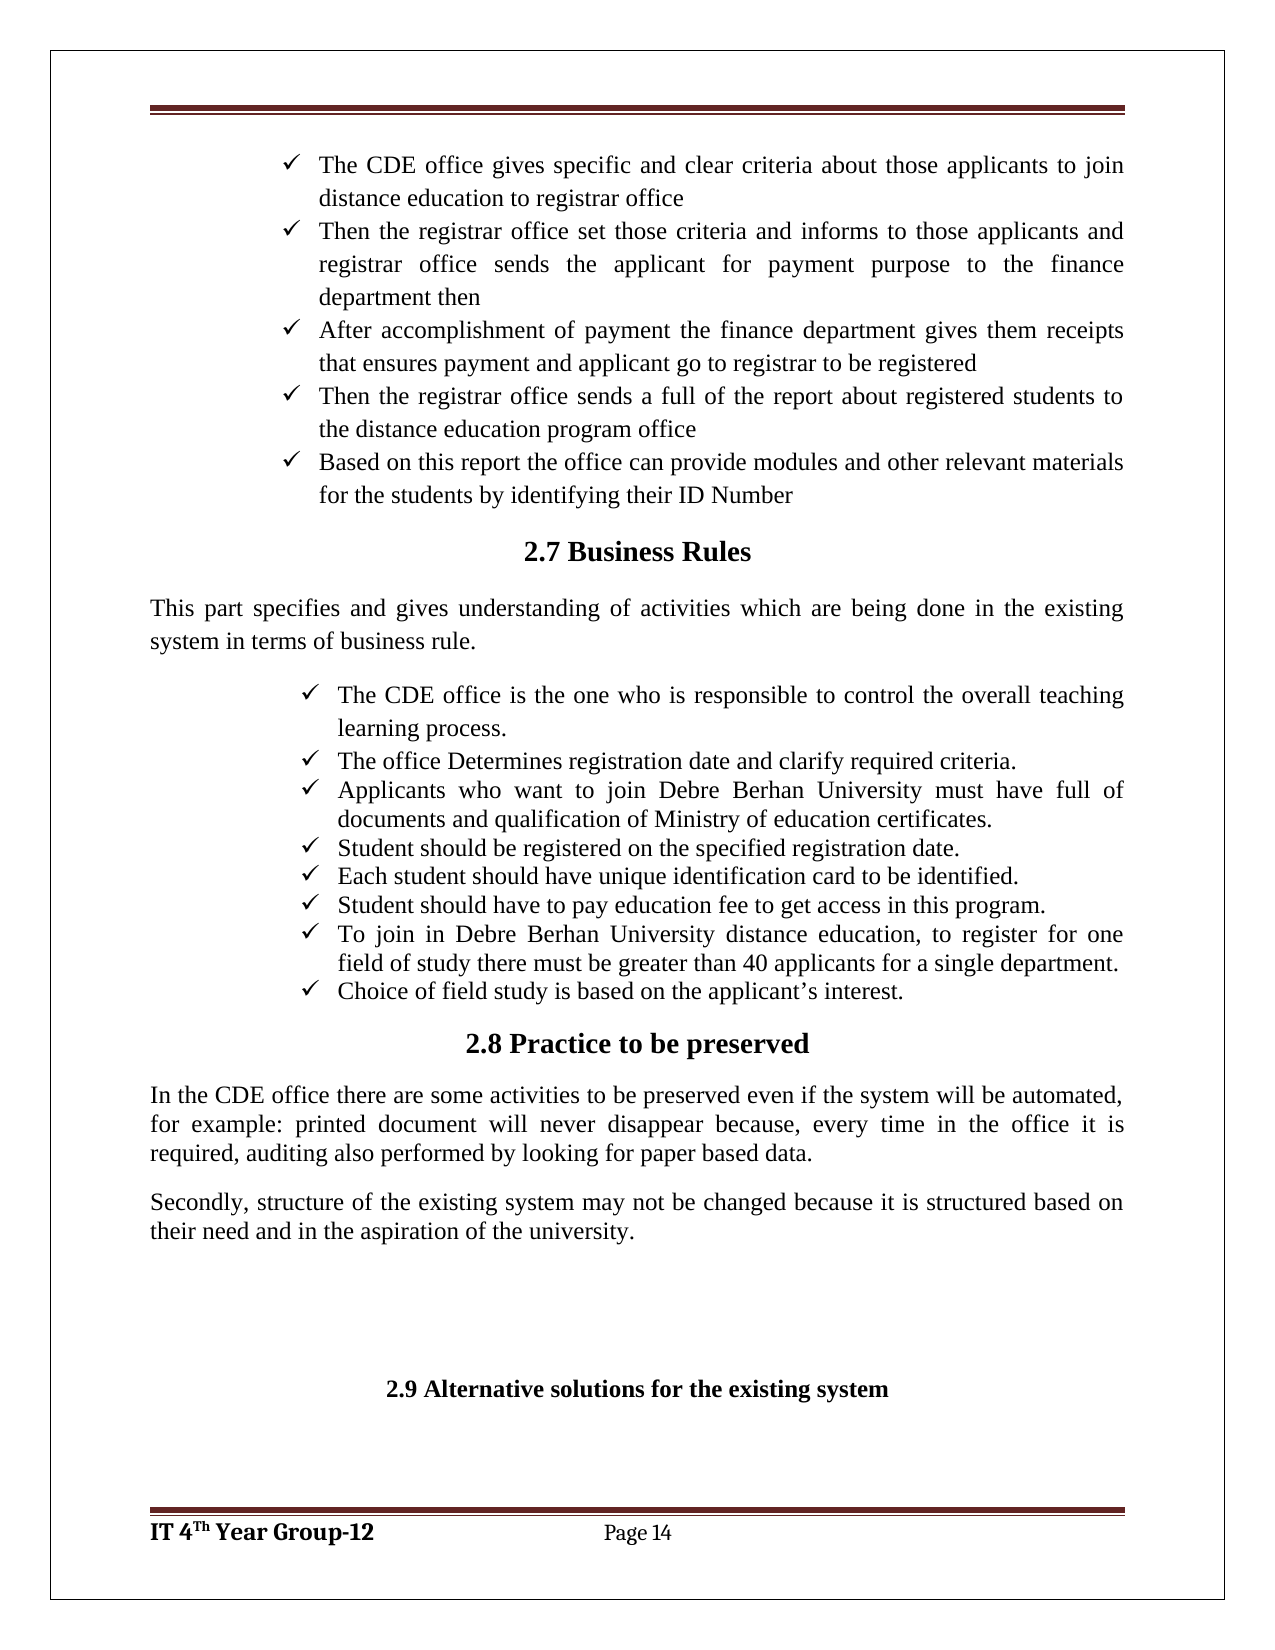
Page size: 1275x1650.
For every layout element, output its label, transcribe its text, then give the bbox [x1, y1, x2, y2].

text Secondly, structure of the existing system may not be changed because it is structured based on their need and in the aspiration of the university. [150, 1187, 1125, 1245]
list Then the registrar office set those criteria and informs to those applicants and registrar office sends the applicant for payment purpose to the finance department then [281, 216, 1125, 311]
text 2.8 Practice to be preserved [150, 1026, 1125, 1059]
list Each student should have unique identification card to be identified. [300, 861, 1125, 890]
list Student should be registered on the specified registration date. [300, 833, 1125, 861]
list Student should have to pay education fee to get access in this program. [300, 890, 1125, 919]
text 2.7 Business Rules [150, 534, 1125, 568]
list The CDE office is the one who is responsible to control the overall teaching learning process. [300, 680, 1125, 742]
list The CDE office gives specific and clear criteria about those applicants to join distance education to registrar office [281, 150, 1125, 212]
list Applicants who want to join Debre Berhan University must have full of documents and qualification of Ministry of education certificates. [300, 775, 1125, 833]
list Then the registrar office sends a full of the report about registered students to the distance education program office [281, 381, 1125, 443]
text This part specifies and gives understanding of activities which are being done in the existing system in terms of business rule. [150, 593, 1125, 655]
text 2.9 Alternative solutions for the existing system [150, 1374, 1125, 1403]
list Based on this report the office can provide modules and other relevant materials for the students by identifying their ID Number [281, 447, 1125, 509]
list After accomplishment of payment the finance department gives them receipts that ensures payment and applicant go to registrar to be registered [281, 315, 1125, 377]
list The office Determines registration date and clarify required criteria. [300, 746, 1125, 775]
list Choice of field study is based on the applicant’s interest. [300, 976, 1125, 1005]
text In the CDE office there are some activities to be preserved even if the system will be automated, for example: printed document will never disappear because, every time in the office it is required, auditing also performed by looking for paper based data. [150, 1080, 1125, 1167]
list To join in Debre Berhan University distance education, to register for one field of study there must be greater than 40 applicants for a single department. [300, 919, 1125, 976]
